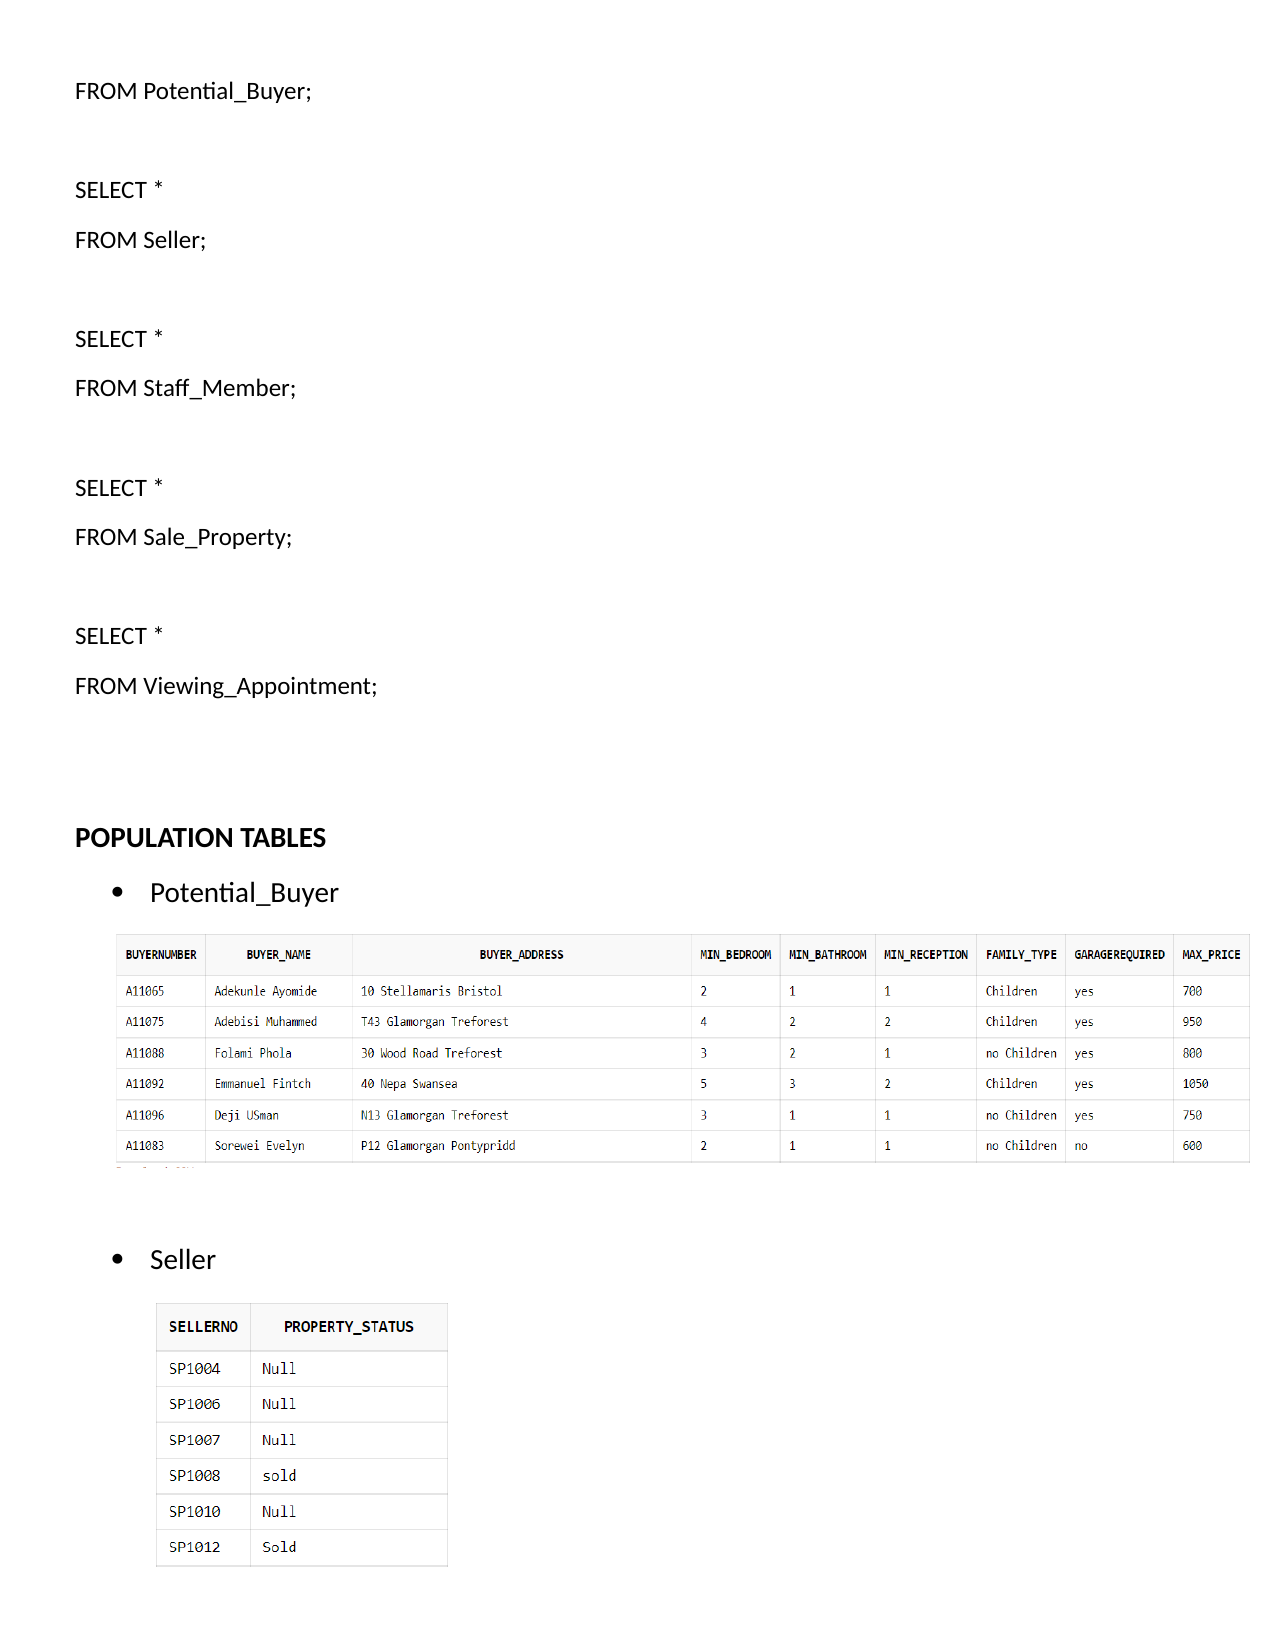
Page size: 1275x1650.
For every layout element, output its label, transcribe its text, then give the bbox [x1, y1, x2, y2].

text SELECT * [75, 174, 1200, 205]
text FROM Seller; [75, 224, 1200, 254]
picture [150, 1296, 456, 1568]
text FROM Viewing_Appointment; [75, 670, 1200, 701]
picture [112, 928, 1255, 1168]
text FROM Sale_Property; [75, 521, 1200, 552]
text SELECT * [75, 323, 1200, 353]
text FROM Staff_Member; [75, 372, 1200, 403]
text SELECT * [75, 472, 1200, 502]
list Seller [112, 1241, 1200, 1277]
text POPULATION TABLES [75, 819, 1200, 854]
text SELECT * [75, 620, 1200, 651]
list Potential_Buyer [112, 874, 1200, 909]
text FROM Potential_Buyer; [75, 75, 1200, 106]
